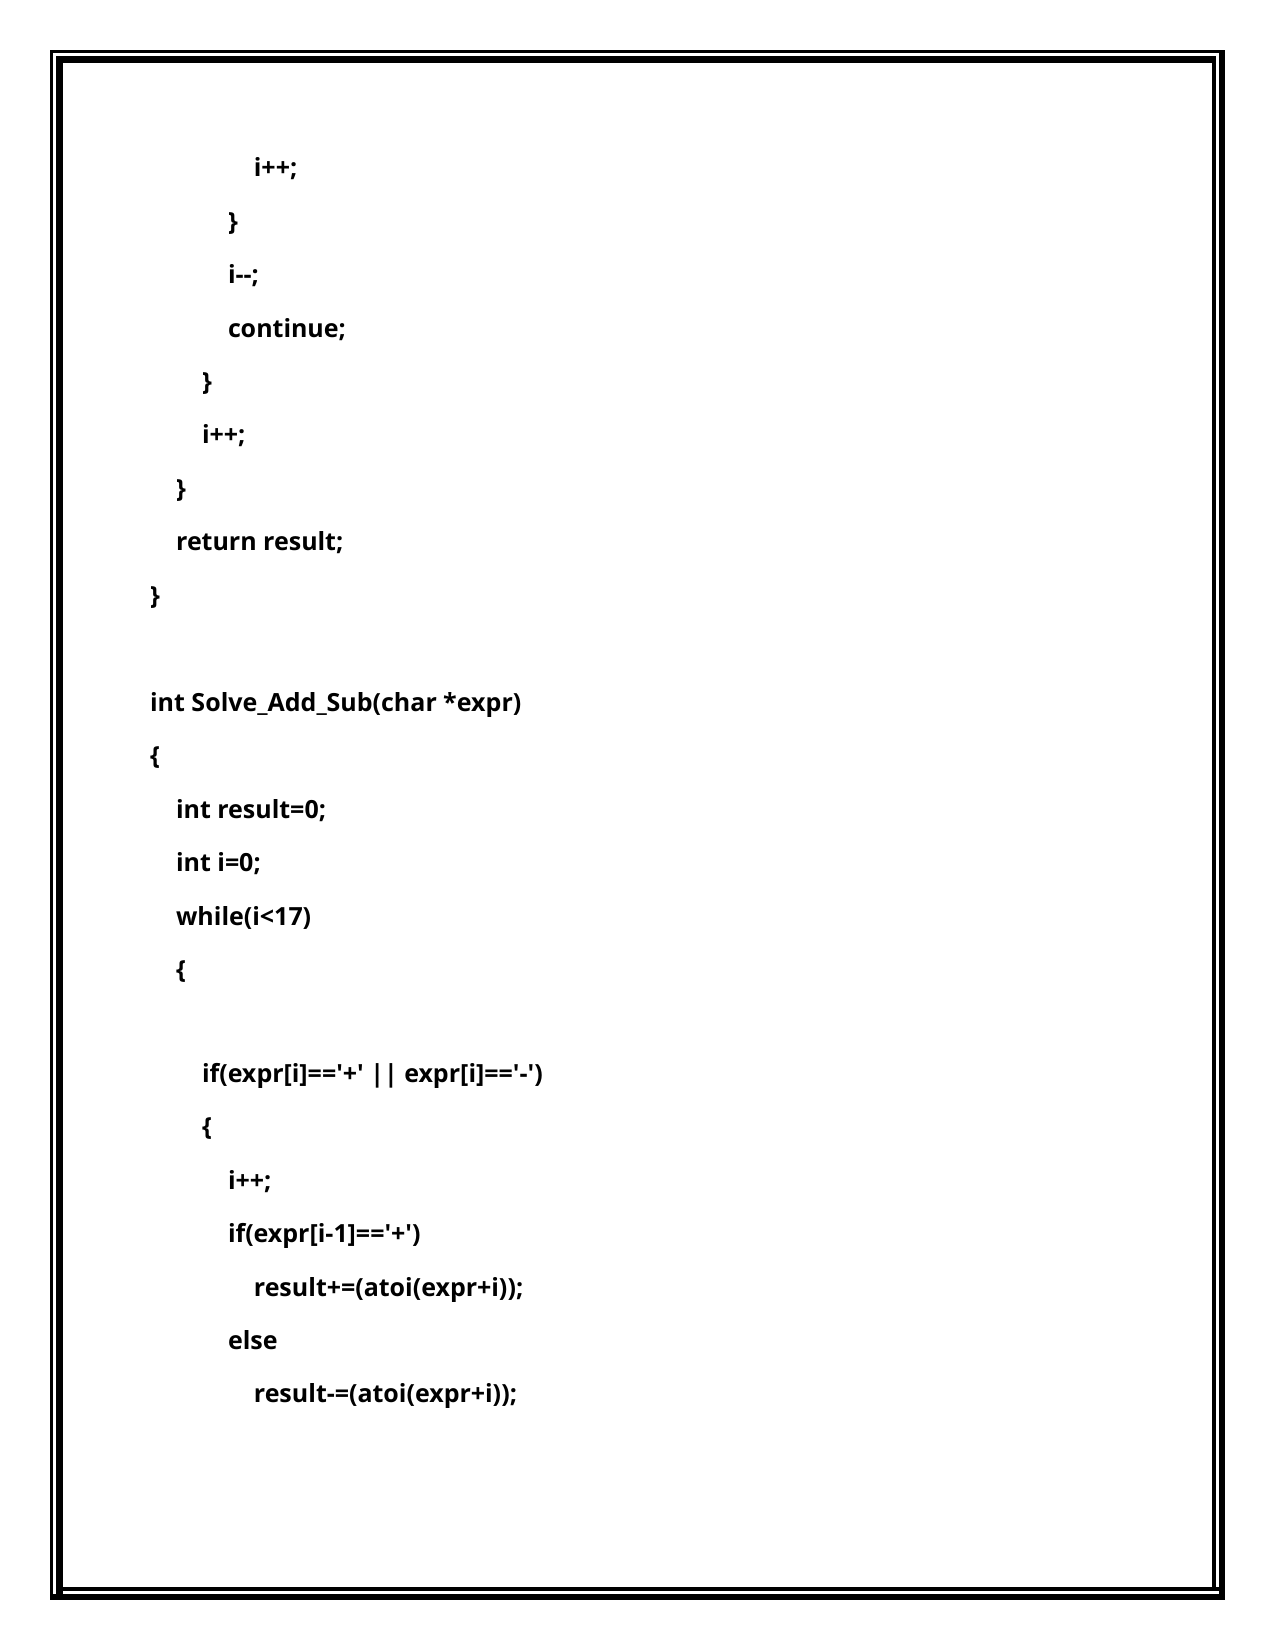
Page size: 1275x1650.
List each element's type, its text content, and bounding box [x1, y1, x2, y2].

text result-=(atoi(expr+i)); [150, 1376, 1125, 1410]
text } [150, 203, 1125, 237]
text if(expr[i-1]=='+') [150, 1216, 1125, 1250]
text i++; [150, 150, 1125, 184]
text i++; [150, 1162, 1125, 1196]
text i--; [150, 257, 1125, 291]
text else [150, 1323, 1125, 1357]
text { [150, 738, 1125, 772]
text { [150, 1109, 1125, 1143]
text } [150, 577, 1125, 612]
text } [150, 471, 1125, 505]
text if(expr[i]=='+' || expr[i]=='-') [150, 1055, 1125, 1089]
text while(i<17) [150, 898, 1125, 932]
text int result=0; [150, 791, 1125, 825]
text { [150, 952, 1125, 986]
text continue; [150, 310, 1125, 344]
text } [150, 364, 1125, 398]
text return result; [150, 524, 1125, 558]
text i++; [150, 417, 1125, 451]
text int Solve_Add_Sub(char *expr) [150, 684, 1125, 718]
text result+=(atoi(expr+i)); [150, 1269, 1125, 1303]
text int i=0; [150, 845, 1125, 879]
